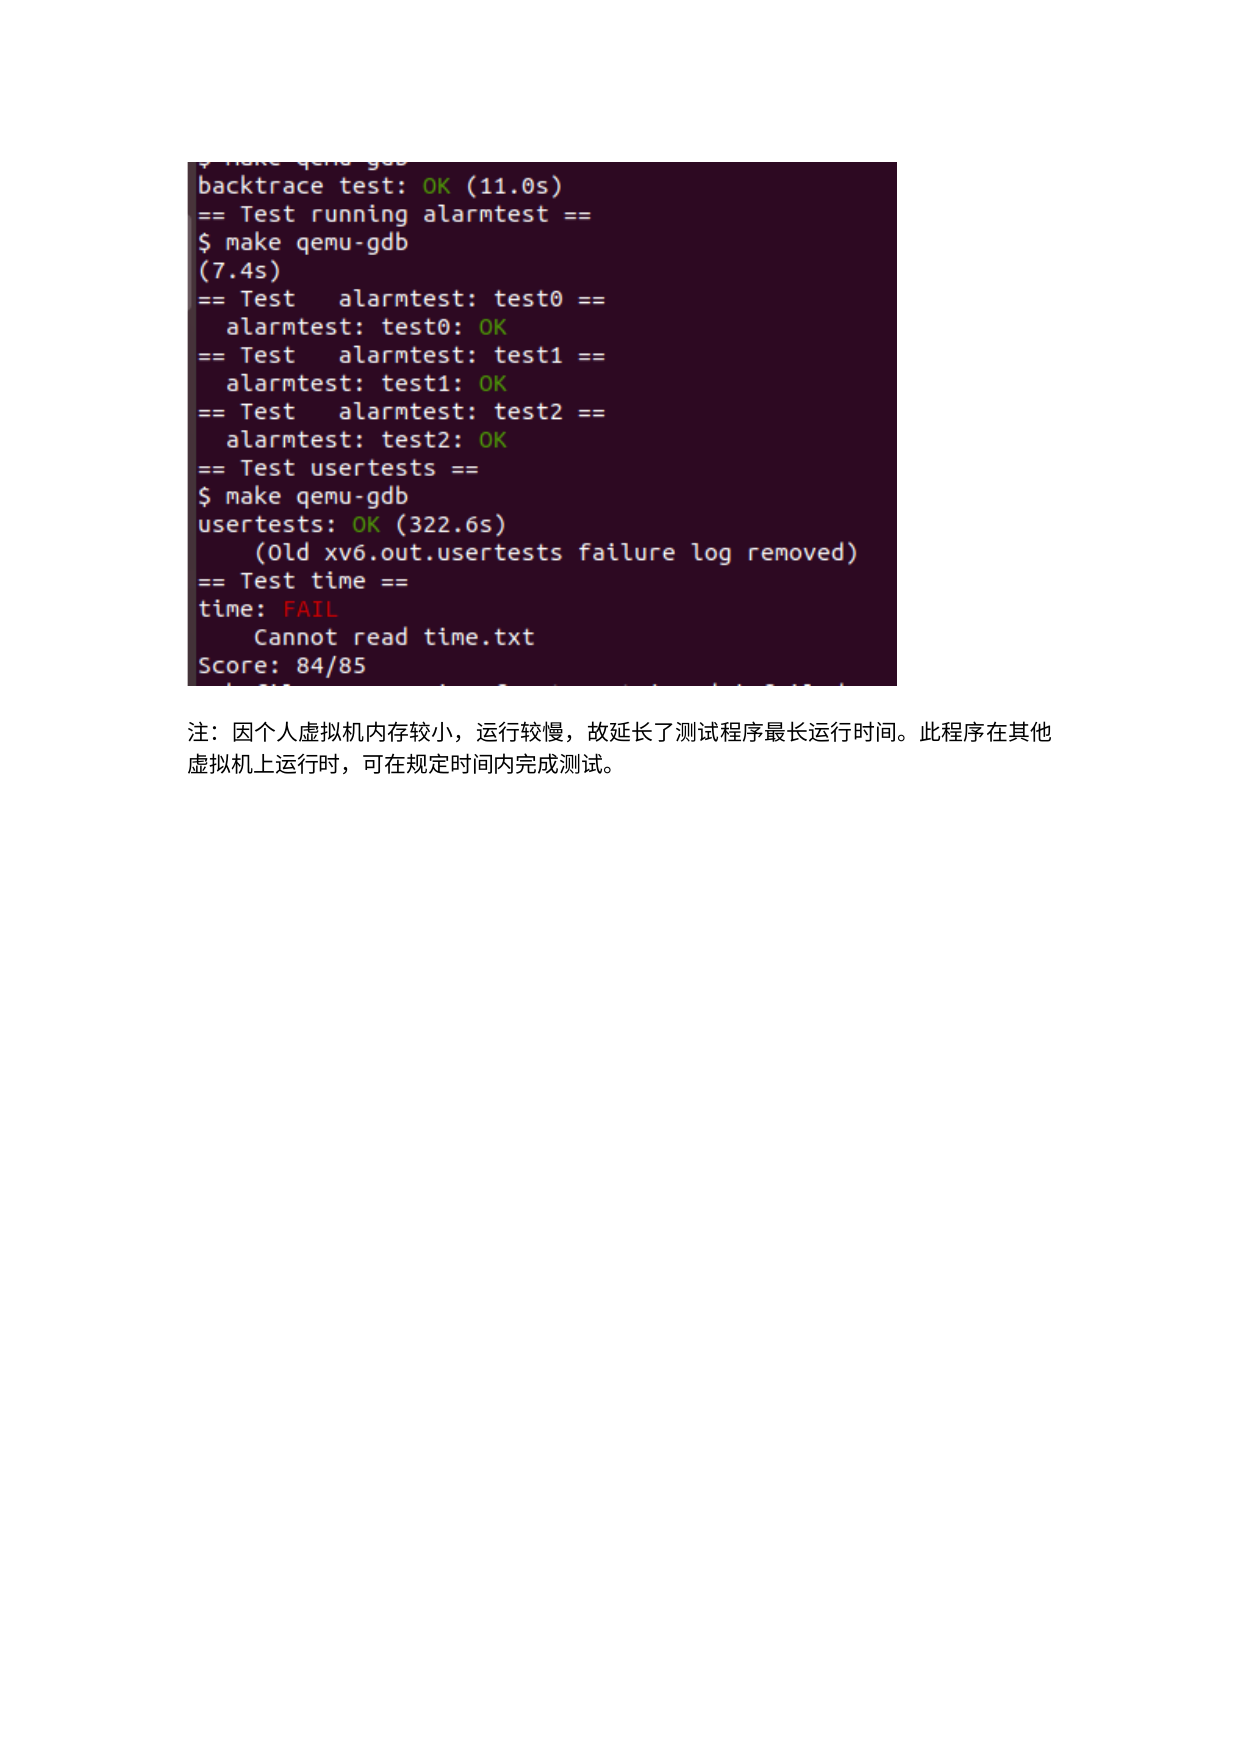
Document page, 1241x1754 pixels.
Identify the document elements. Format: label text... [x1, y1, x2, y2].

picture [187, 162, 897, 686]
text 注：因个人虚拟机内存较小，运行较慢，故延长了测试程序最长运行时间。此程序在其他虚拟机上运行时，可在规定时间内完成测试。 [187, 714, 1053, 779]
